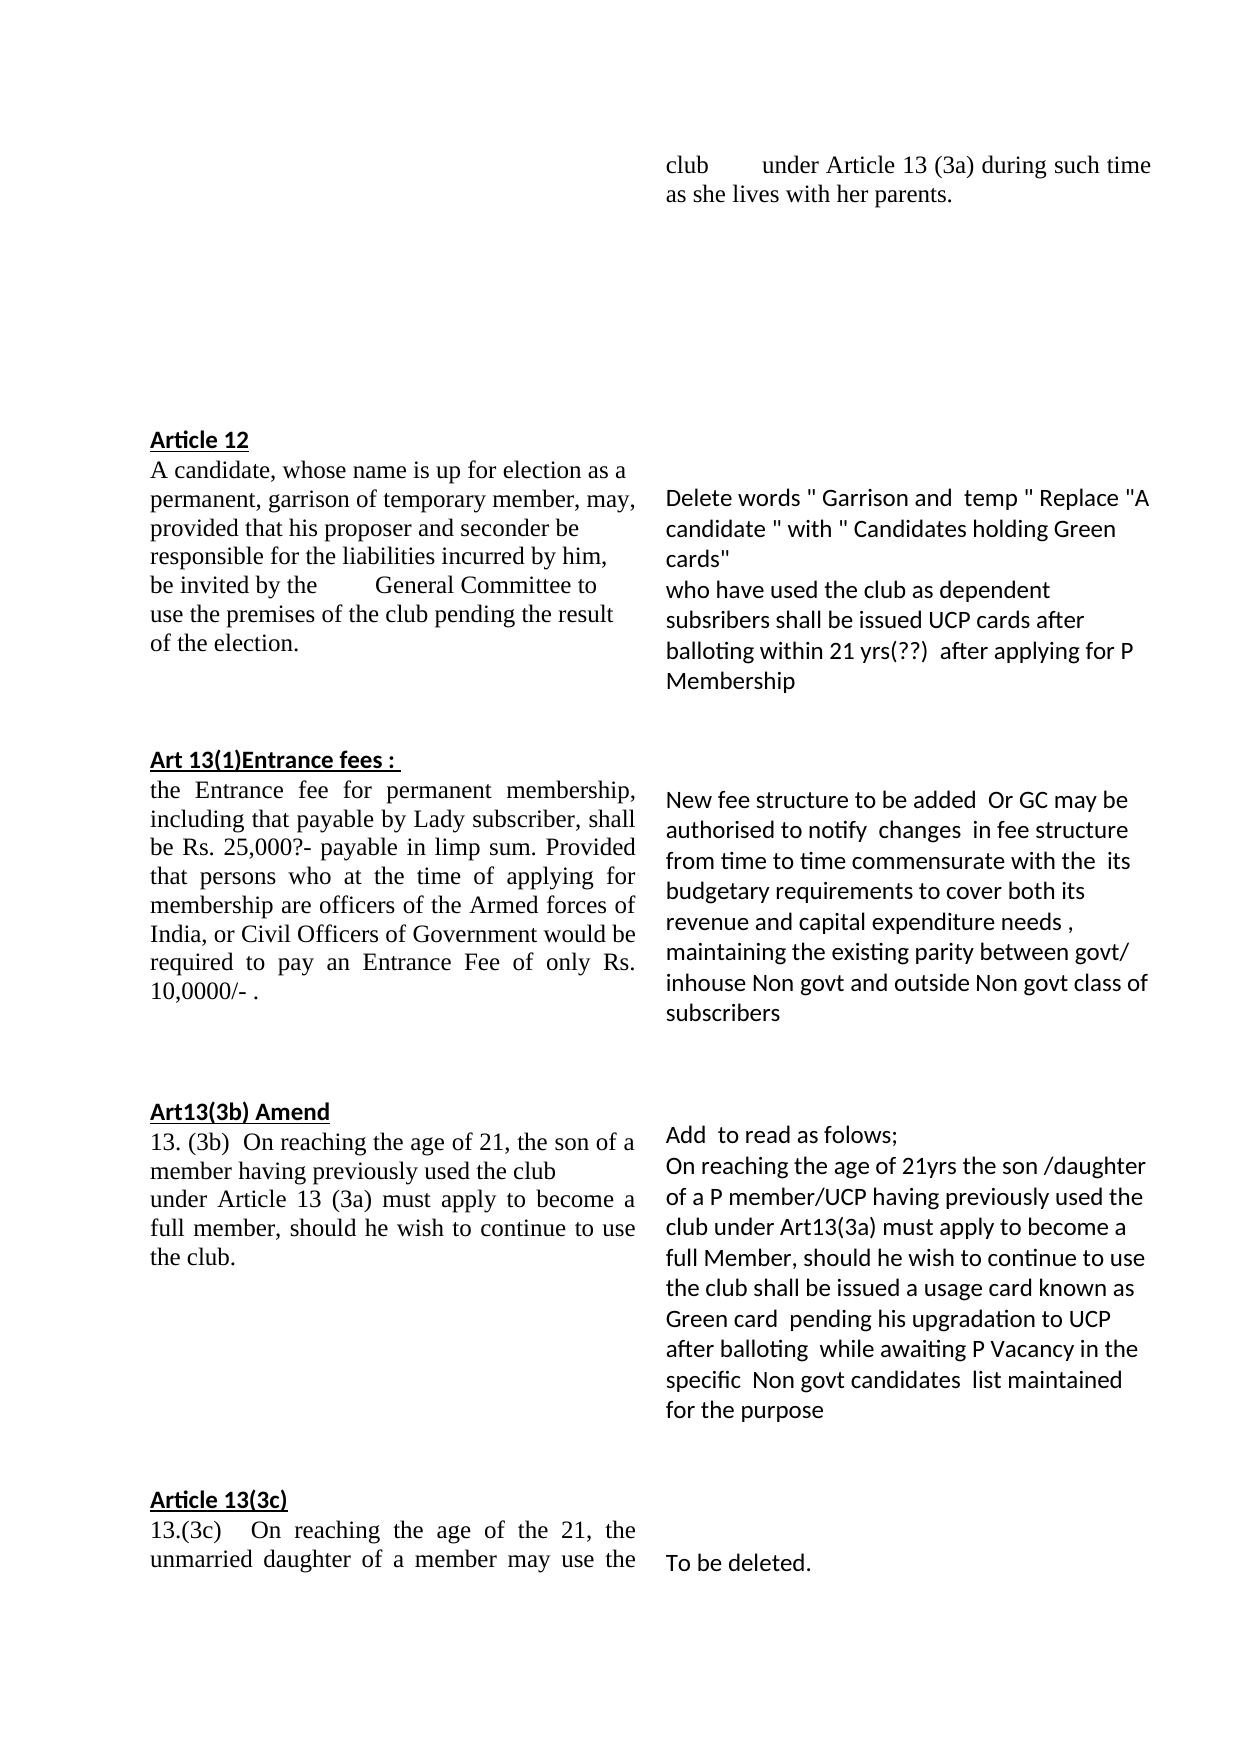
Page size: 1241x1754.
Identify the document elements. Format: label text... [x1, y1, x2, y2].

text 13.(3c) On reaching the age of the 21, the unmarried daughter of a member may use the club under Article 13 (3a) during such time as she lives with her parents. [666, 150, 1152, 207]
text Article 12 [150, 425, 636, 455]
text On reaching the age of 21yrs the son /daughter of a P member/UCP having previously used the club under Art13(3a) must apply to become a full Member, should he wish to continue to use the club shall be issued a usage card known as Green card pending his upgradation to UCP after balloting while awaiting P Vacancy in the specific Non govt candidates list maintained for the purpose [666, 1150, 1152, 1425]
text New fee structure to be added Or GC may be authorised to notify changes in fee structure from time to time commensurate with the its budgetary requirements to cover both its revenue and capital expenditure needs , maintaining the existing parity between govt/ inhouse Non govt and outside Non govt class of subscribers [666, 784, 1152, 1028]
text 13.(3c) On reaching the age of the 21, the unmarried daughter of a member may use the club under Article 13 (3a) during such time as she lives with her parents. [150, 1515, 636, 1572]
text who have used the club as dependent subsribers shall be issued UCP cards after balloting within 21 yrs(??) after applying for P Membership [666, 574, 1152, 696]
text A candidate, whose name is up for election as a permanent, garrison of temporary member, may, provided that his proposer and seconder be responsible for the liabilities incurred by him, be invited by the General Committee to use the premises of the club pending the result of the election. [150, 455, 636, 656]
text the Entrance fee for permanent membership, including that payable by Lady subscriber, shall be Rs. 25,000?- payable in limp sum. Provided that persons who at the time of applying for membership are officers of the Armed forces of India, or Civil Officers of Government would be required to pay an Entrance Fee of only Rs. 10,0000/- . [150, 775, 636, 1005]
text Art13(3b) Amend [150, 1097, 636, 1127]
text 13. (3b) On reaching the age of 21, the son of a member having previously used the club under Article 13 (3a) must apply to become a full member, should he wish to continue to use the club. [150, 1127, 636, 1271]
text Art 13(1)Entrance fees : [150, 744, 636, 775]
text Delete words " Garrison and temp " Replace "A candidate " with " Candidates holding Green cards" [666, 482, 1152, 574]
text To be deleted. [666, 1547, 1152, 1577]
text Add to read as folows; [666, 1119, 1152, 1150]
text Article 13(3c) [150, 1484, 636, 1515]
